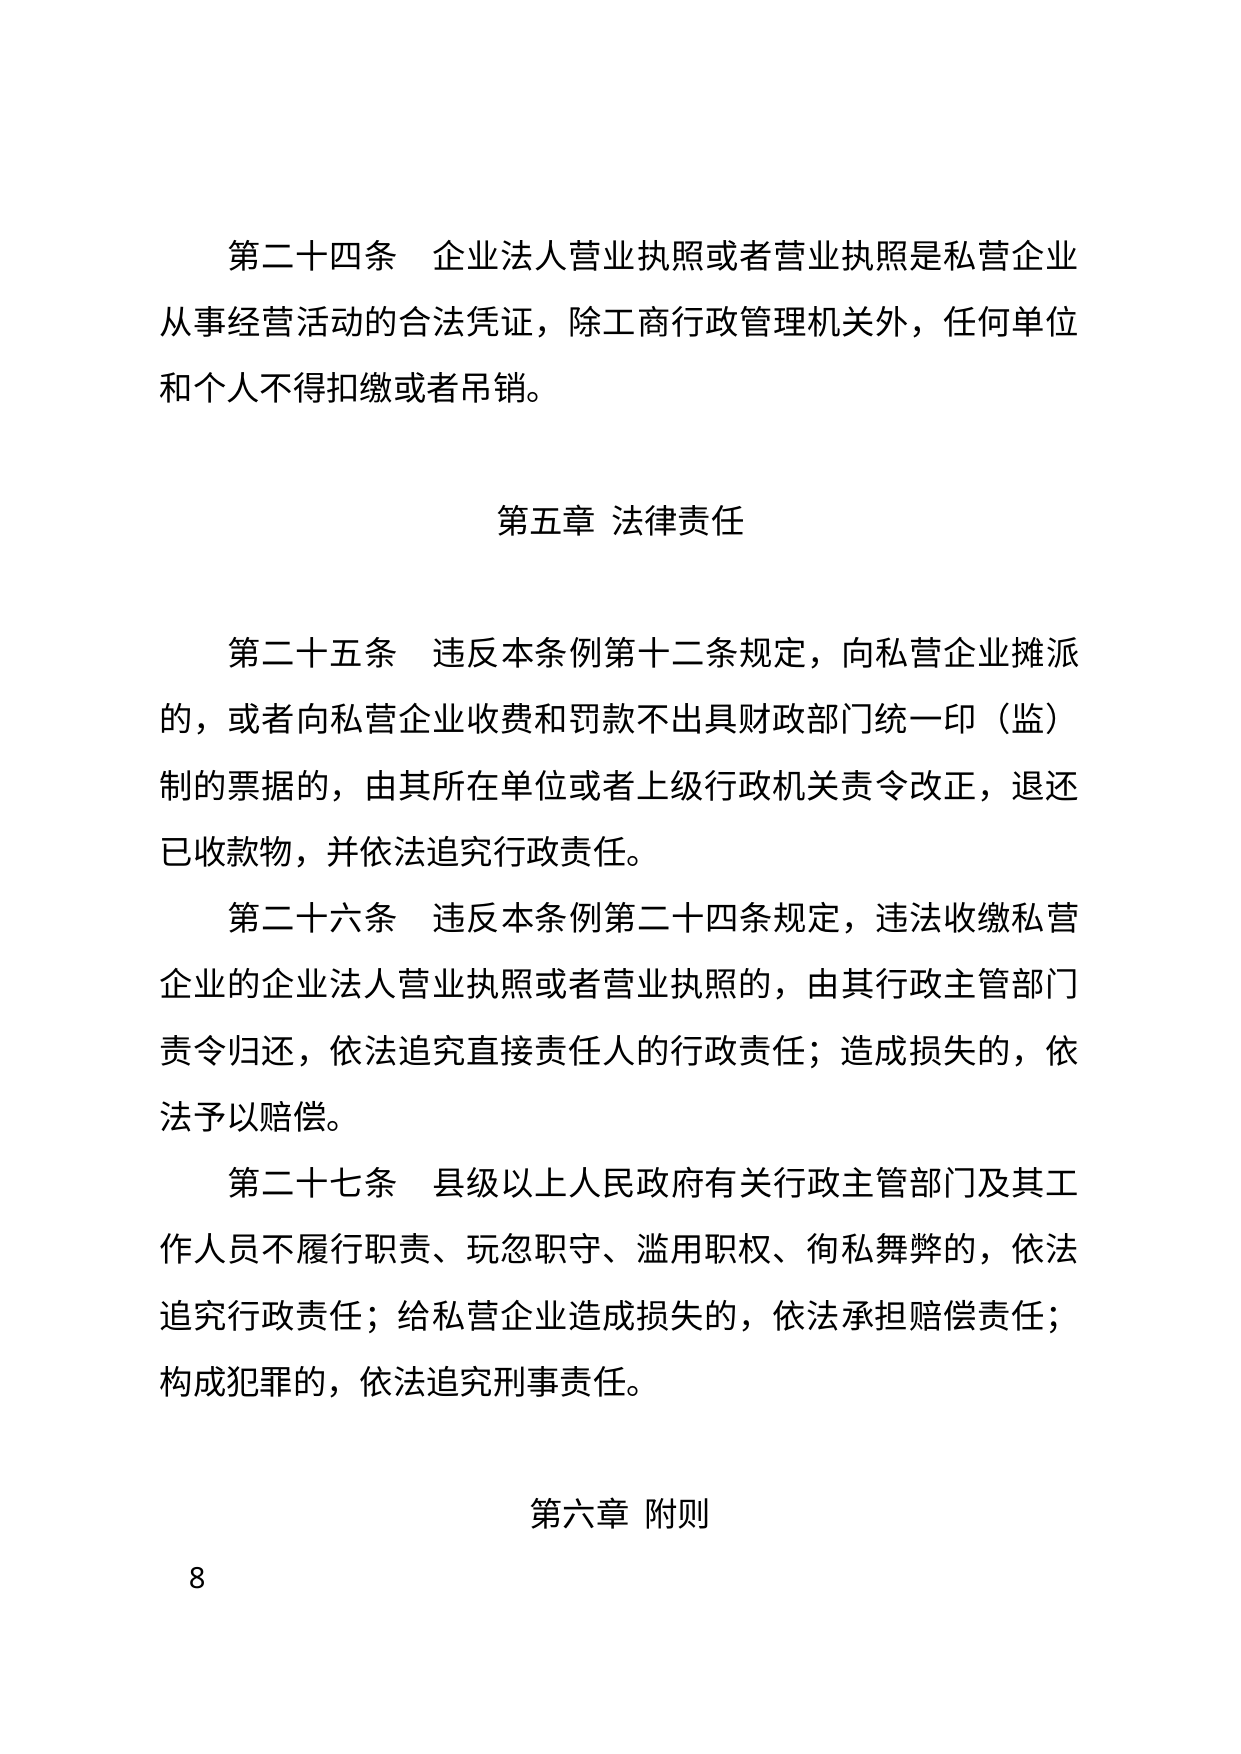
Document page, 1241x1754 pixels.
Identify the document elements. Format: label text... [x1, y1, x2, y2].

text 第二十七条 县级以上人民政府有关行政主管部门及其工作人员不履行职责、玩忽职守、滥用职权、徇私舞弊的，依法追究行政责任；给私营企业造成损失的，依法承担赔偿责任；构成犯罪的，依法追究刑事责任。 [159, 1148, 1081, 1413]
text 第二十六条 违反本条例第二十四条规定，违法收缴私营企业的企业法人营业执照或者营业执照的，由其行政主管部门责令归还，依法追究直接责任人的行政责任；造成损失的，依法予以赔偿。 [159, 883, 1081, 1148]
text 第二十五条 违反本条例第十二条规定，向私营企业摊派的，或者向私营企业收费和罚款不出具财政部门统一印（监）制的票据的，由其所在单位或者上级行政机关责令改正，退还已收款物，并依法追究行政责任。 [159, 618, 1081, 883]
text 第五章 法律责任 [159, 485, 1081, 552]
text 第二十四条 企业法人营业执照或者营业执照是私营企业从事经营活动的合法凭证，除工商行政管理机关外，任何单位和个人不得扣缴或者吊销。 [159, 220, 1081, 419]
text 第六章 附则 [159, 1479, 1081, 1545]
